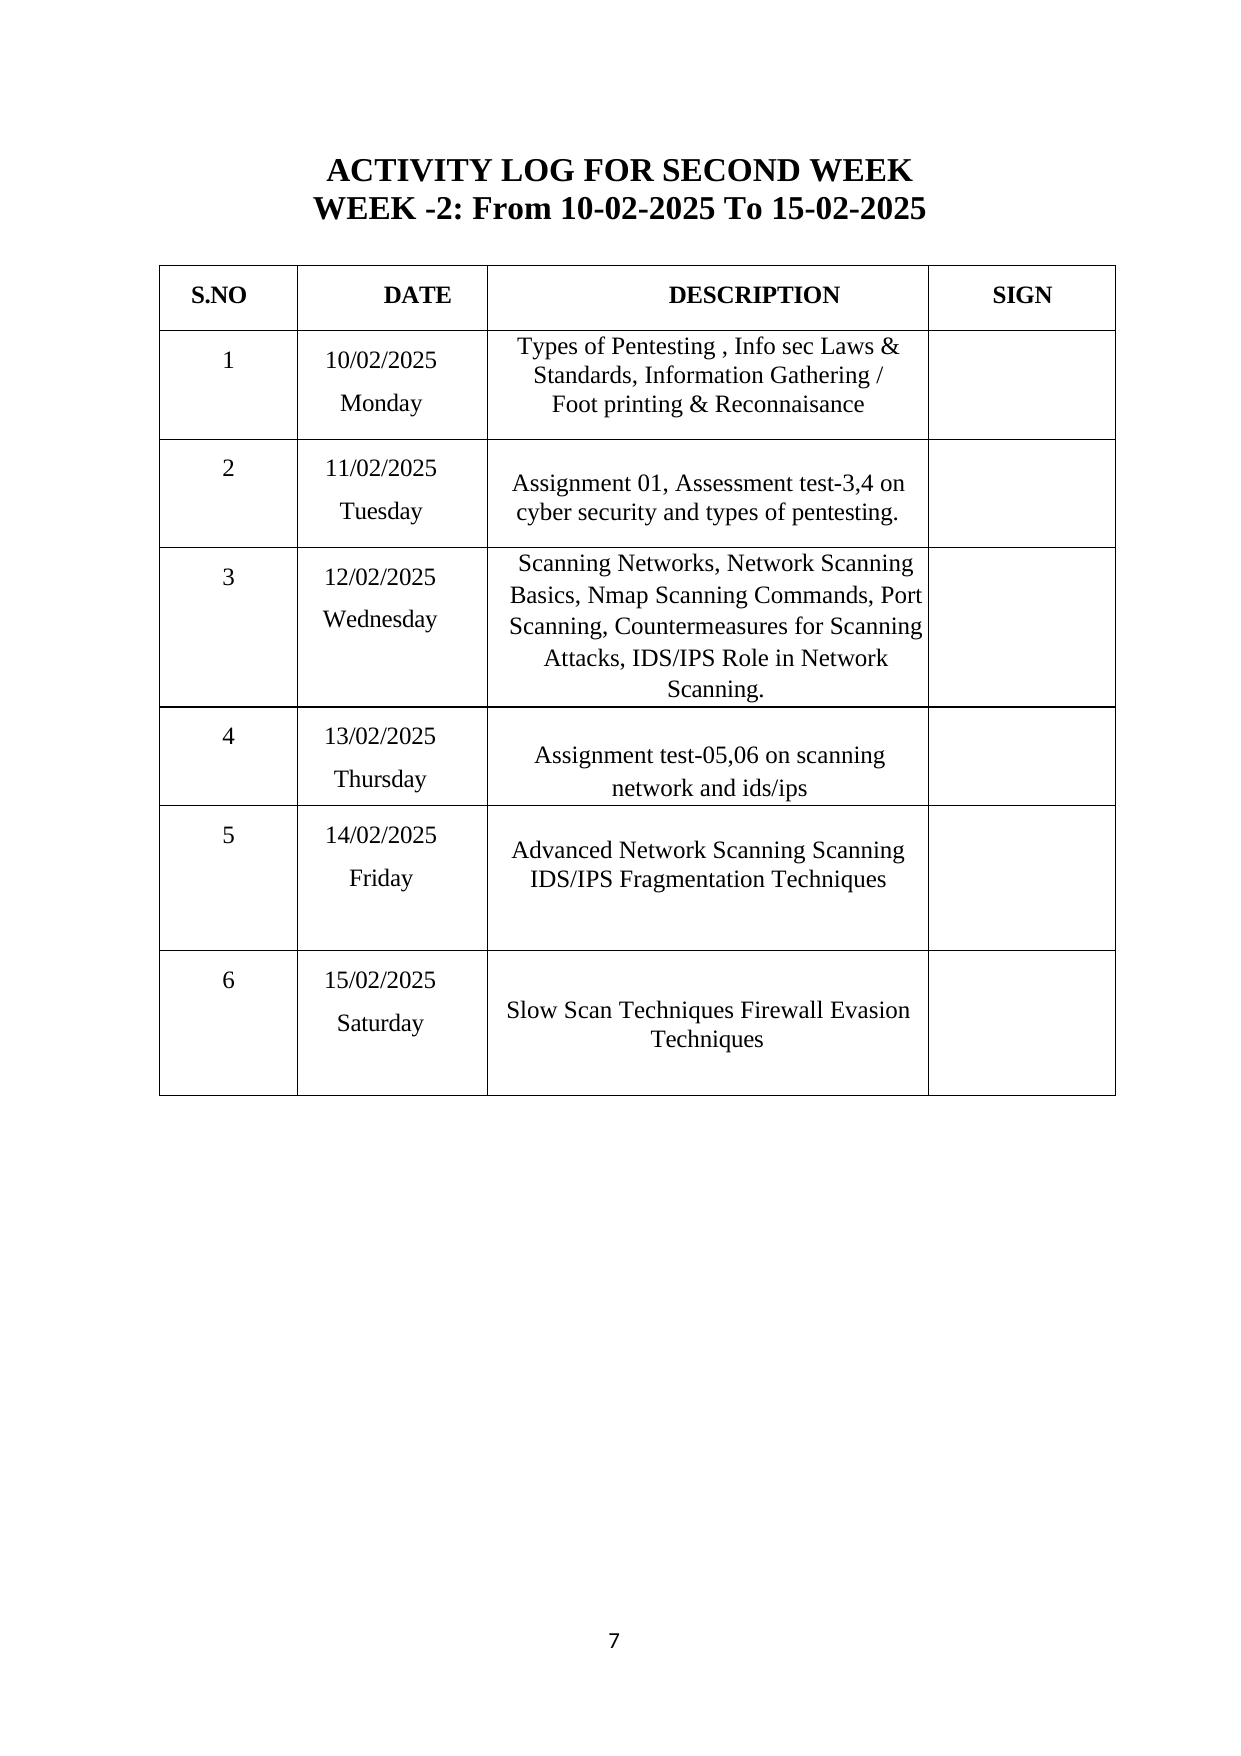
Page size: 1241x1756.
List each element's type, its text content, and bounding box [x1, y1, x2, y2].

table_cell 11/02/2025 Tuesday [298, 440, 487, 547]
table_cell 14/02/2025 Friday [298, 806, 487, 950]
table_cell Advanced Network Scanning Scanning IDS/IPS Fragmentation Techniques [488, 806, 928, 950]
table_header SIGN [929, 266, 1115, 330]
table_cell 15/02/2025 Saturday [298, 951, 487, 1095]
table_cell 3 [160, 548, 297, 706]
table_header S.NO [160, 266, 297, 330]
table_cell 13/02/2025 Thursday [298, 708, 487, 805]
table_cell [929, 440, 1115, 547]
table_cell 10/02/2025 Monday [298, 331, 487, 439]
table_cell Scanning Networks, Network Scanning Basics, Nmap Scanning Commands, Port Scanning, Countermeasures for Scanning Attacks, IDS/IPS Role in Network Scanning. [488, 548, 928, 706]
table_cell [929, 331, 1115, 439]
subtitle ACTIVITY LOG FOR SECOND WEEK WEEK -2: From 10-02-2025 To 15-02-2025 [313, 150, 1015, 226]
table_cell 1 [160, 331, 297, 439]
table_cell Slow Scan Techniques Firewall Evasion Techniques [488, 951, 928, 1095]
table_cell 6 [160, 951, 297, 1095]
table_header DESCRIPTION [488, 266, 928, 330]
table_cell [929, 951, 1115, 1095]
table_cell 4 [160, 708, 297, 805]
table_header DATE [298, 266, 487, 330]
table_cell [929, 708, 1115, 805]
table_cell Assignment test-05,06 on scanning network and ids/ips [488, 708, 928, 805]
table_cell 5 [160, 806, 297, 950]
table_cell [929, 806, 1115, 950]
table_cell Assignment 01, Assessment test-3,4 on cyber security and types of pentesting. [488, 440, 928, 547]
table_cell 2 [160, 440, 297, 547]
table_cell [929, 548, 1115, 706]
table_cell 12/02/2025 Wednesday [298, 548, 487, 706]
table_cell Types of Pentesting , Info sec Laws & Standards, Information Gathering / Foot printing & Reconnaisance [488, 331, 928, 439]
